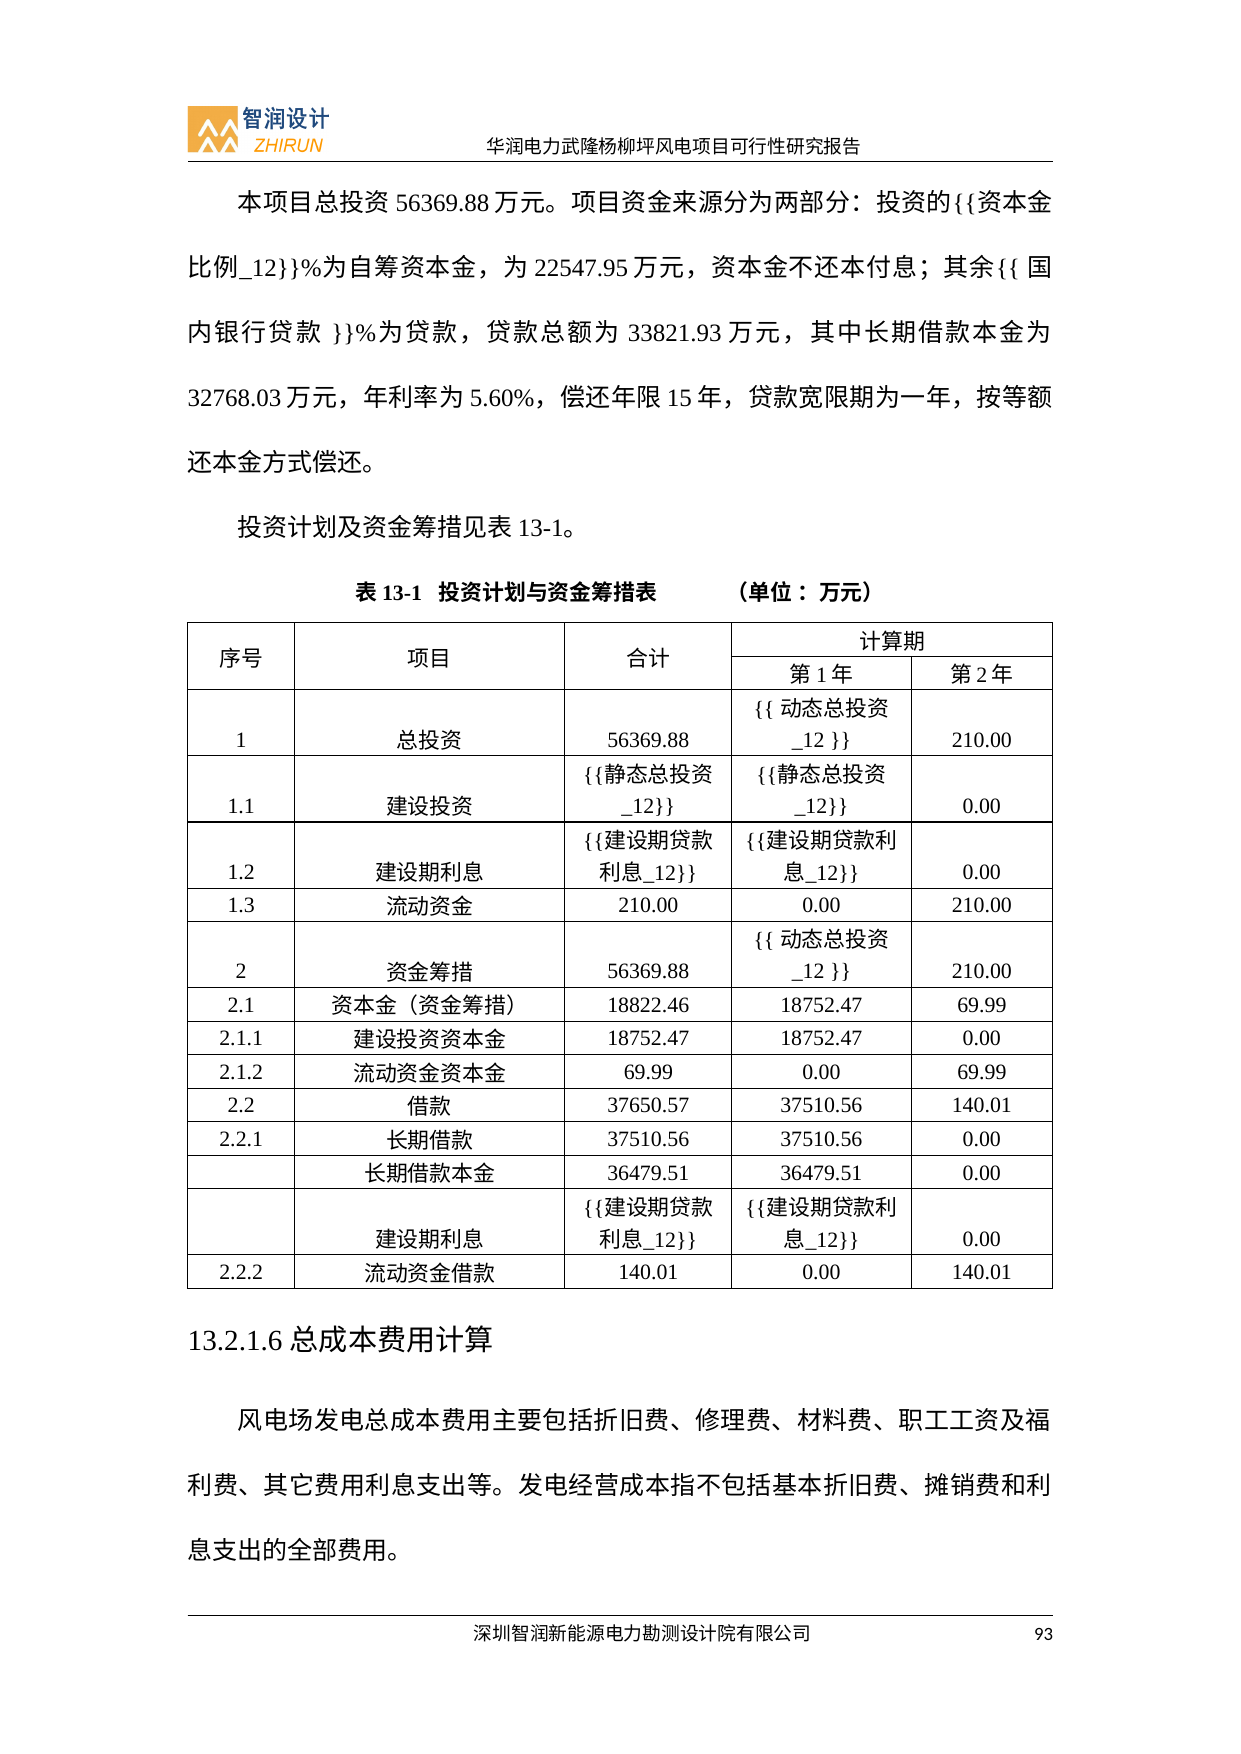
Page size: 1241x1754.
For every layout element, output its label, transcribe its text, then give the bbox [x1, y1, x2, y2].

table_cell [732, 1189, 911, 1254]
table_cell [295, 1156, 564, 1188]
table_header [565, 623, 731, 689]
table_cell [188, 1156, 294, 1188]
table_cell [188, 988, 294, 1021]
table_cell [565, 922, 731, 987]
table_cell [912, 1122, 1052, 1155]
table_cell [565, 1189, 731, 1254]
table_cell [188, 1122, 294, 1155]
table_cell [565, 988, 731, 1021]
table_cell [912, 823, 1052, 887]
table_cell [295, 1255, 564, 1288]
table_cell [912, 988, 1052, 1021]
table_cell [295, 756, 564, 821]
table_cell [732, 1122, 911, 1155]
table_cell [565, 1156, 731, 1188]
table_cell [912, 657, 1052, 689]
picture [187, 103, 330, 154]
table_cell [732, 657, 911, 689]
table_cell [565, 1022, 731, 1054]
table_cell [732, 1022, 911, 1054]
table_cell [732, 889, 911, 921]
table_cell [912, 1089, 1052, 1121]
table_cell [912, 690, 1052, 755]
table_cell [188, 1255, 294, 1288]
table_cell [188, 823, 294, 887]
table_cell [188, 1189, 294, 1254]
text 投资计划及资金筹措见表13-1。 [187, 493, 1053, 558]
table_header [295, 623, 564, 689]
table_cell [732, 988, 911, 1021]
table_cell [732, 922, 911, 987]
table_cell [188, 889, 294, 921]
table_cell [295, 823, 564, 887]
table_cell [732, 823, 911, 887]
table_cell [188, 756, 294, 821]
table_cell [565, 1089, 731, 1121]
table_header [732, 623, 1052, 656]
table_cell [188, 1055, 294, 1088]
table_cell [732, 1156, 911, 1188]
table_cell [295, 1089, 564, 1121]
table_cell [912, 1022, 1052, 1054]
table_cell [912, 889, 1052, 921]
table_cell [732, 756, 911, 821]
subtitle 13.2.1.6 总成本费用计算 [187, 1305, 1053, 1370]
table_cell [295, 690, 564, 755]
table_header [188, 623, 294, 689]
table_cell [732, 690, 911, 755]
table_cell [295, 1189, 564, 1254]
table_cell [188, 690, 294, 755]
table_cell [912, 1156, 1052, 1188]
text 风电场发电总成本费用主要包括折旧费、修理费、材料费、职工工资及福利费、其它费用利息支出等。发电经营成本指不包括基本折旧费、摊销费和利息支出的全部费用。 [187, 1386, 1053, 1581]
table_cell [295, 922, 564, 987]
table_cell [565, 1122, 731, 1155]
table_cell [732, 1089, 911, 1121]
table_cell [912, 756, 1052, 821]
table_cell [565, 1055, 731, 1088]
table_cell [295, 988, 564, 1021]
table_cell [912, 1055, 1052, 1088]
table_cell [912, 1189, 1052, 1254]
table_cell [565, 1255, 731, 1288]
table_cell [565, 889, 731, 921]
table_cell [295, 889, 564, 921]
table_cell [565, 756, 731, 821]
text 表13-1 投资计划与资金筹措表 （单位 ：万元） [187, 574, 1053, 607]
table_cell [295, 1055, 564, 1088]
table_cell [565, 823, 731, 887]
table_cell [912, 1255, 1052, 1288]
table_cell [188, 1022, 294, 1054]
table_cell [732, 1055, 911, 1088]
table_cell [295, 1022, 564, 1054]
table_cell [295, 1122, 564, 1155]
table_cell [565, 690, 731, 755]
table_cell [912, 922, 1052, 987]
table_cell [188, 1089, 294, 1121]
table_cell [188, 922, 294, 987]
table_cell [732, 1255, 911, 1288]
